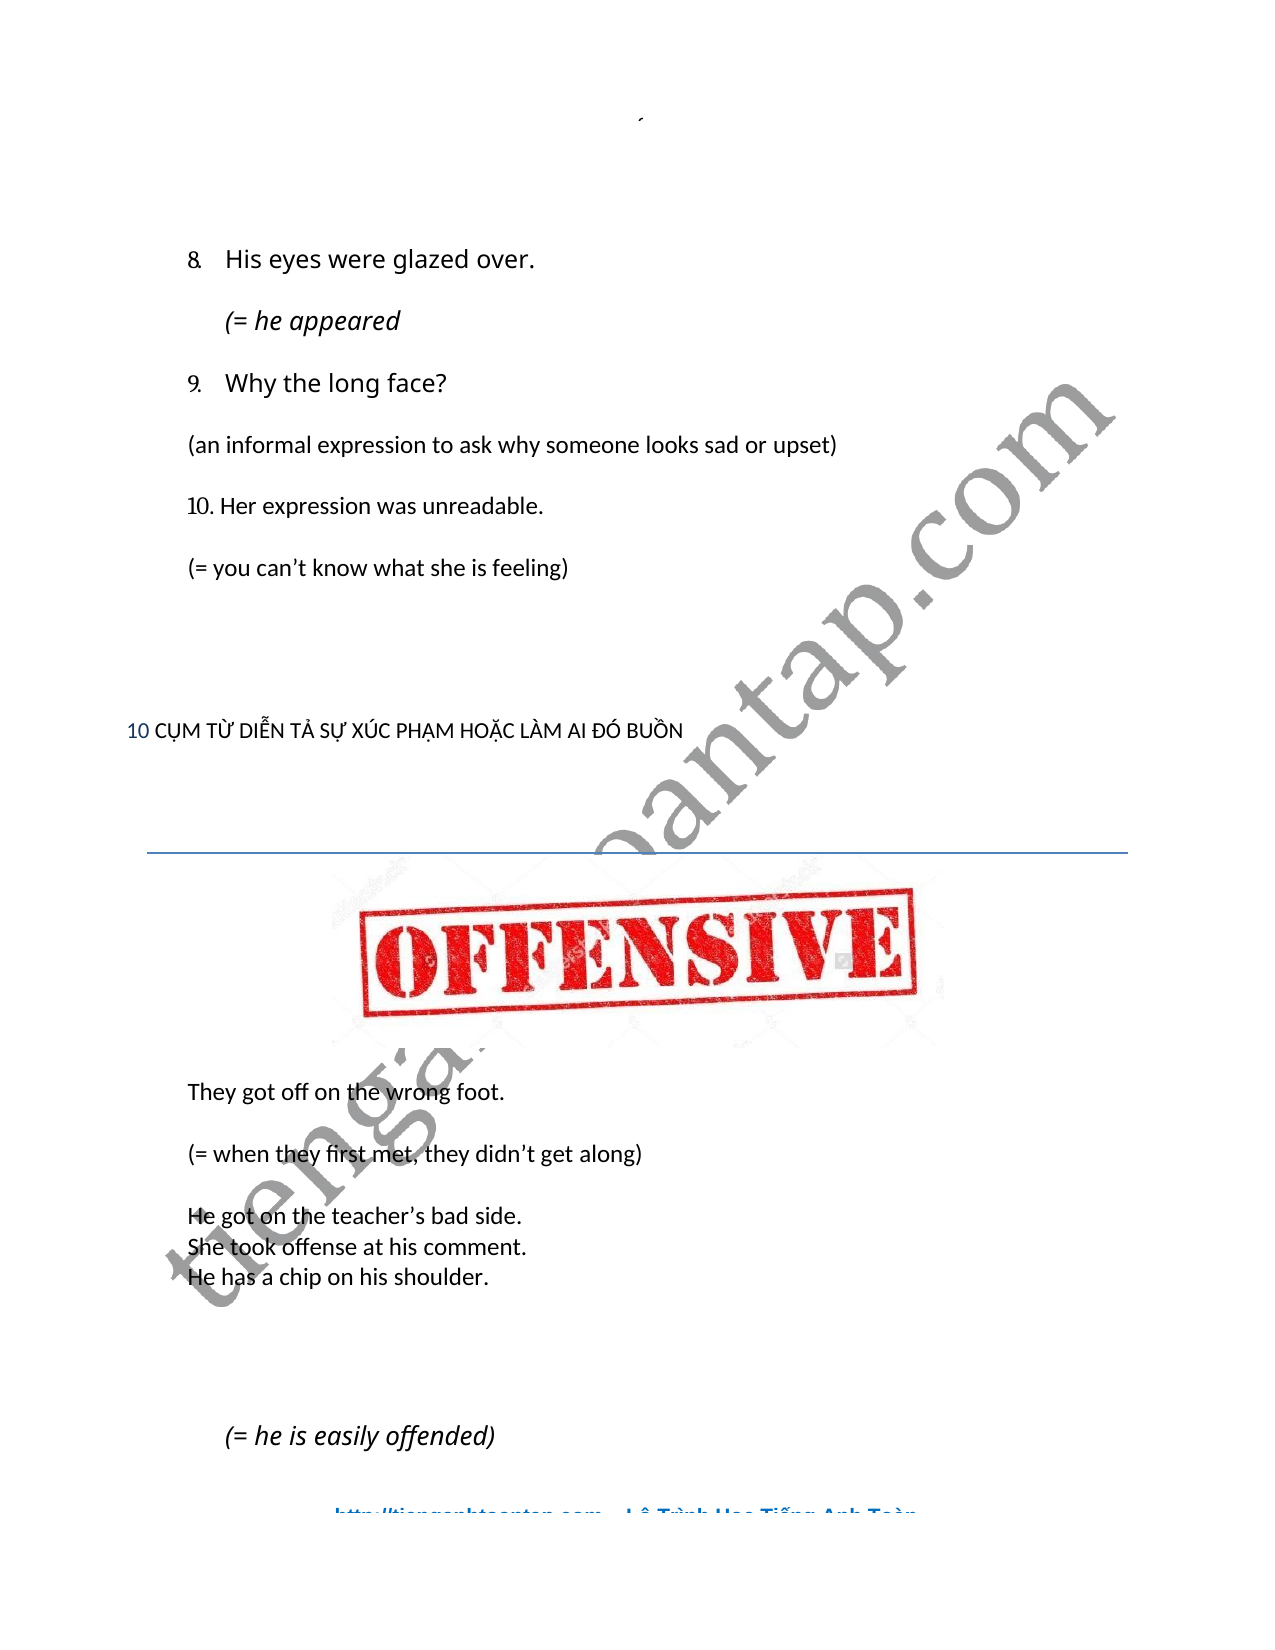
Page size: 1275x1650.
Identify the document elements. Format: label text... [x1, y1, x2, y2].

subtitle (= he appeared [225, 302, 1012, 338]
list His eyes were glazed over. [187, 242, 1162, 276]
subtitle (= he is easily offended) [225, 1417, 1012, 1453]
picture [165, 854, 1116, 1307]
list Why the long face? [187, 366, 1162, 400]
picture [165, 384, 1116, 852]
